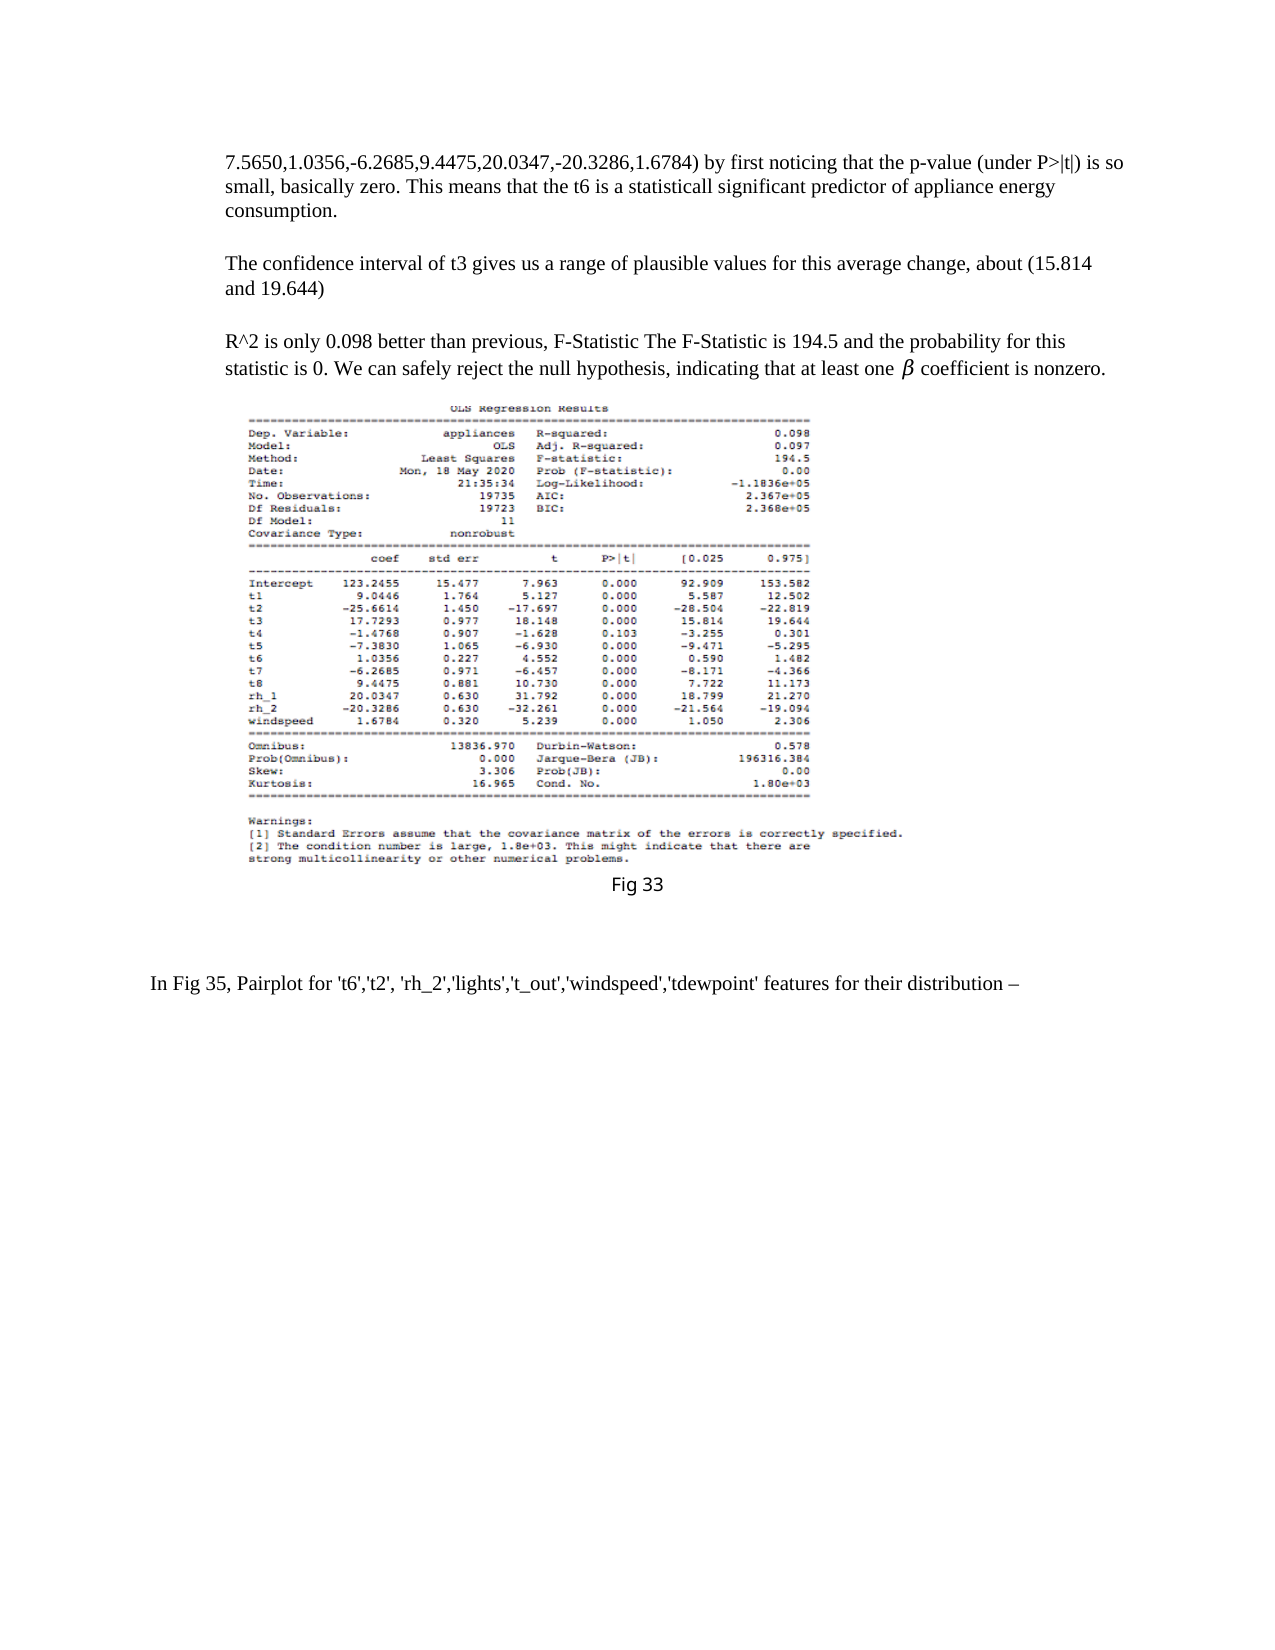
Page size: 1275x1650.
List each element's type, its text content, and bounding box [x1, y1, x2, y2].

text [225, 150, 1125, 222]
text Fig 33 [150, 871, 1125, 896]
text In Fig 35, Pairplot for 't6','t2', 'rh_2','lights','t_out','windspeed','tdewpoint' features for their distribution – [150, 970, 1125, 994]
text The confidence interval of t3 gives us a range of plausible values for this average change, about (15.814 and 19.644) [225, 251, 1125, 299]
text R^2 is only 0.098 better than previous, F-Statistic The F-Statistic is 194.5 and the probability for this statistic is 0. We can safely reject the null hypothesis, indicating that at least one 𝛽 coefficient is nonzero. [225, 329, 1125, 381]
picture [225, 406, 957, 871]
